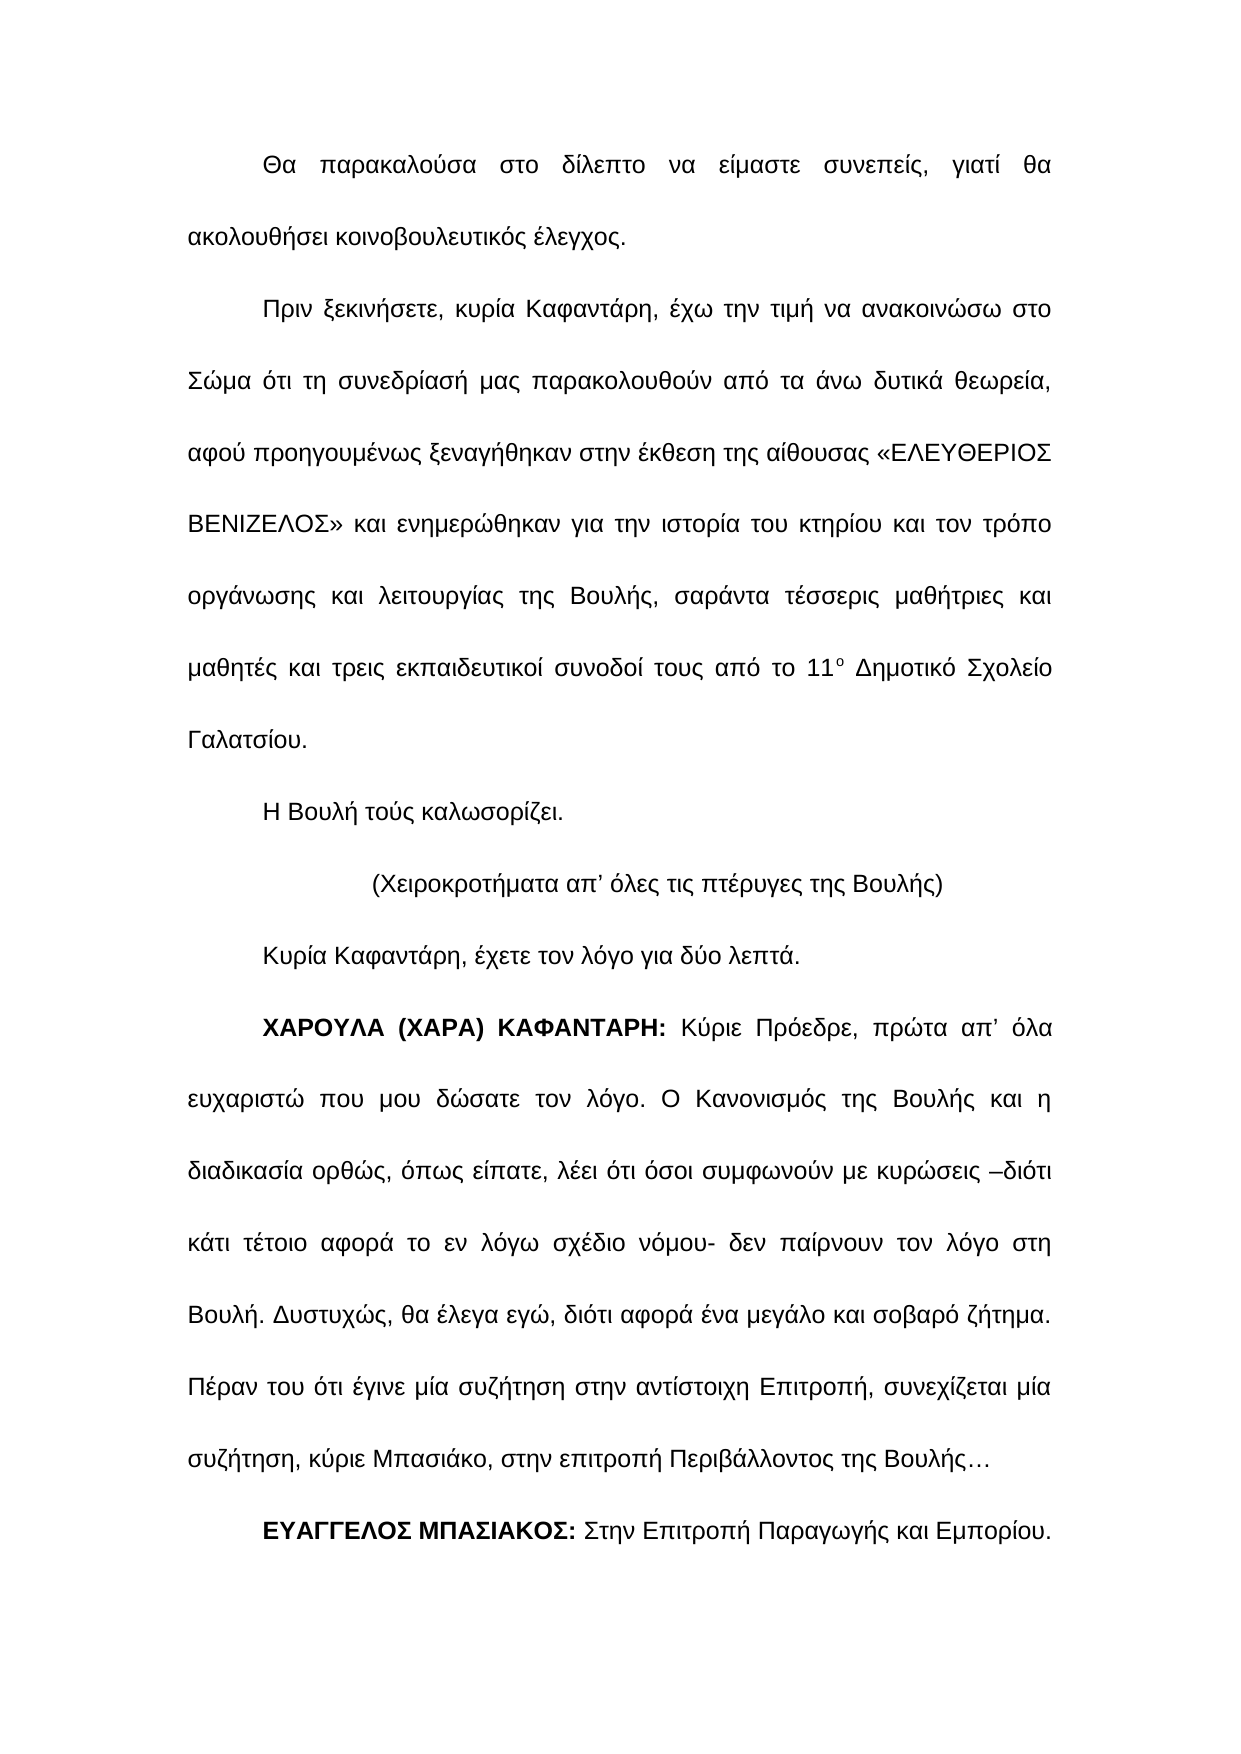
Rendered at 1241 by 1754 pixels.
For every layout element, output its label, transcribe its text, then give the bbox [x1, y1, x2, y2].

text (Χειροκροτήματα απ’ όλες τις πτέρυγες της Βουλής) [187, 869, 1053, 897]
text Κυρία Καφαντάρη, έχετε τον λόγο για δύο λεπτά. [187, 941, 1053, 969]
text Πριν ξεκινήσετε, κυρία Καφαντάρη, έχω την τιμή να ανακοινώσω στο Σώμα ότι τη συνεδρίασή μας παρακολουθούν από τα άνω δυτικά θεωρεία, αφού προηγουμένως ξεναγήθηκαν στην έκθεση της αίθουσας «ΕΛΕΥΘΕΡΙΟΣ ΒΕΝΙΖΕΛΟΣ» και ενημερώθηκαν για την ιστορία του κτηρίου και τον τρόπο οργάνωσης και λειτουργίας της Βουλής, σαράντα τέσσερις μαθήτριες και μαθητές και τρεις εκπαιδευτικοί συνοδοί τους από το 11ο Δημοτικό Σχολείο Γαλατσίου. [187, 294, 1053, 754]
text Θα παρακαλούσα στο δίλεπτο να είμαστε συνεπείς, γιατί θα ακολουθήσει κοινοβουλευτικός έλεγχος. [187, 150, 1053, 251]
text ΧΑΡΟΥΛΑ (ΧΑΡΑ) ΚΑΦΑΝΤΑΡΗ: Κύριε Πρόεδρε, πρώτα απ’ όλα ευχαριστώ που μου δώσατε τον λόγο. Ο Κανονισμός της Βουλής και η διαδικασία ορθώς, όπως είπατε, λέει ότι όσοι συμφωνούν με κυρώσεις –διότι κάτι τέτοιο αφορά το εν λόγω σχέδιο νόμου- δεν παίρνουν τον λόγο στη Βουλή. Δυστυχώς, θα έλεγα εγώ, διότι αφορά ένα μεγάλο και σοβαρό ζήτημα. Πέραν του ότι έγινε μία συζήτηση στην αντίστοιχη Επιτροπή, συνεχίζεται μία συζήτηση, κύριε Μπασιάκο, στην επιτροπή Περιβάλλοντος της Βουλής… [187, 1012, 1053, 1472]
text ΕΥΑΓΓΕΛΟΣ ΜΠΑΣΙΑΚΟΣ: Στην Επιτροπή Παραγωγής και Εμπορίου. [187, 1516, 1053, 1544]
text Η Βουλή τούς καλωσορίζει. [187, 797, 1053, 826]
